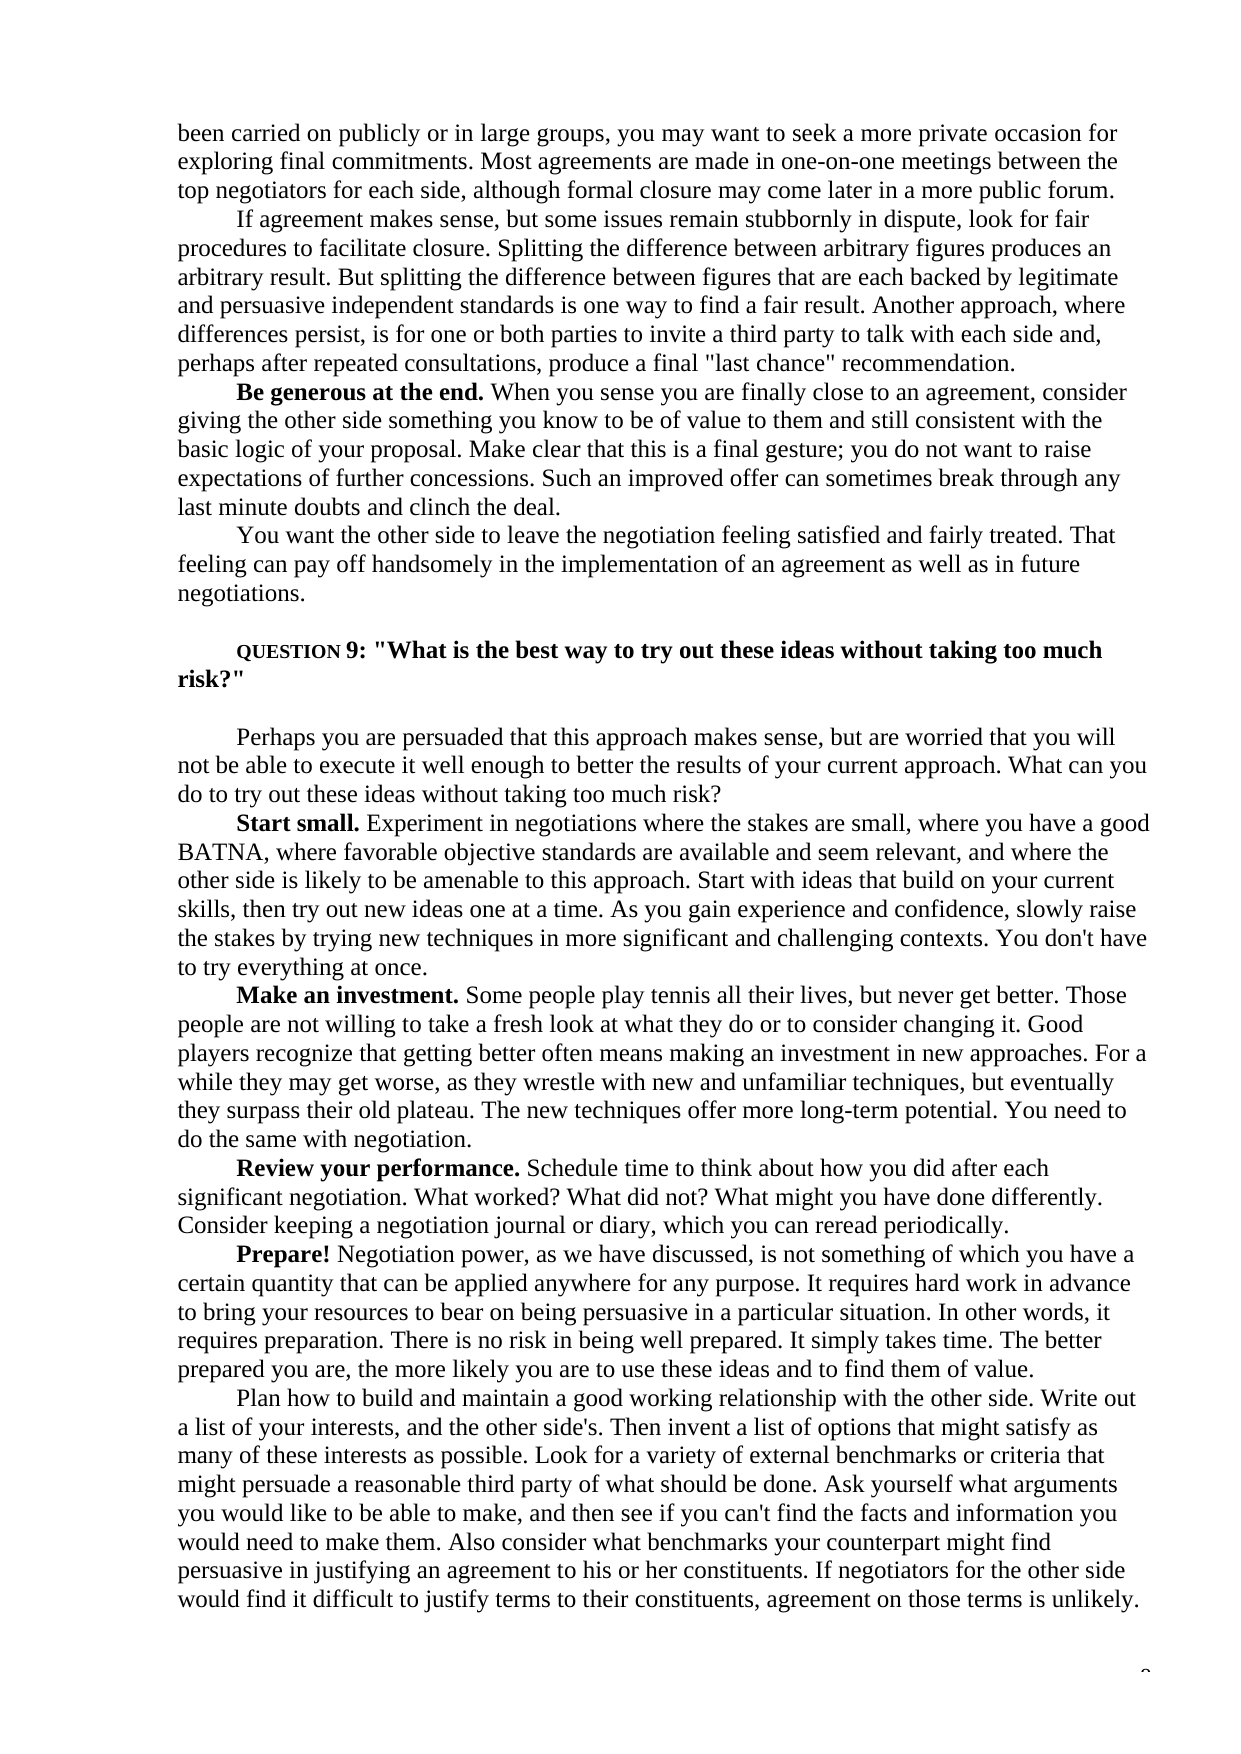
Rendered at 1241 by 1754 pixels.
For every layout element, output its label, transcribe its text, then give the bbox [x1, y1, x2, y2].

text Plan how to build and maintain a good working relationship with the other side. Write out a list of your interests, and the other side's. Then invent a list of options that might satisfy as many of these interests as possible. Look for a variety of external benchmarks or criteria that might persuade a reasonable third party of what should be done. Ask yourself what arguments you would like to be able to make, and then see if you can't find the facts and information you would need to make them. Also consider what benchmarks your counterpart might find persuasive in justifying an agreement to his or her constituents. If negotiators for the other side would find it difficult to justify terms to their constituents, agreement on those terms is unlikely. [177, 1383, 1143, 1613]
text Prepare! Negotiation power, as we have discussed, is not something of which you have a certain quantity that can be applied anywhere for any purpose. It requires hard work in advance to bring your resources to bear on being persuasive in a particular situation. In other words, it requires preparation. There is no risk in being well prepared. It simply takes time. The better prepared you are, the more likely you are to use these ideas and to find them of value. [177, 1239, 1137, 1383]
text You want the other side to leave the negotiation feeling satisfied and fairly treated. That feeling can pay off handsomely in the implementation of an agreement as well as in future negotiations. [177, 520, 1118, 607]
text Start small. Experiment in negotiations where the stakes are small, where you have a good BATNA, where favorable objective standards are available and seem relevant, and where the other side is likely to be amenable to this approach. Start with ideas that build on your current skills, then try out new ideas one at a time. As you gain experience and confidence, slowly raise the stakes by trying new techniques in more significant and challenging contexts. You don't have to try everything at once. [177, 808, 1153, 980]
text If agreement makes sense, but some issues remain stubbornly in dispute, look for fair procedures to facilitate closure. Splitting the difference between arbitrary figures produces an arbitrary result. But splitting the difference between figures that are each backed by legitimate and persuasive independent standards is one way to find a fair result. Another approach, where differences persist, is for one or both parties to invite a third party to talk with each side and, perhaps after repeated consultations, produce a final "last chance" recommendation. [177, 204, 1128, 377]
text Make an investment. Some people play tennis all their lives, but never get better. Those people are not willing to take a fresh look at what they do or to consider changing it. Good players recognize that getting better often means making an investment in new approaches. For a while they may get worse, as they wrestle with new and unfamiliar techniques, but eventually they surpass their old plateau. The new techniques offer more long-term potential. You need to do the same with negotiation. [177, 980, 1150, 1153]
text Review your performance. Schedule time to think about how you did after each significant negotiation. What worked? What did not? What might you have done differently. Consider keeping a negotiation journal or diary, which you can reread periodically. [177, 1153, 1106, 1239]
text been carried on publicly or in large groups, you may want to seek a more private occasion for exploring final commitments. Most agreements are made in one-on-one meetings between the top negotiators for each side, although formal closure may come later in a more public forum. [177, 118, 1118, 204]
text Perhaps you are persuaded that this approach makes sense, but are worried that you will not be able to execute it well enough to better the results of your current approach. What can you do to try out these ideas without taking too much risk? [177, 722, 1148, 808]
text Be generous at the end. When you sense you are finally close to an agreement, consider giving the other side something you know to be of value to them and still consistent with the basic logic of your proposal. Make clear that this is a final gesture; you do not want to raise expectations of further concessions. Such an improved offer can sometimes break through any last minute doubts and clinch the deal. [177, 377, 1130, 520]
subtitle QUESTION 9: "What is the best way to try out these ideas without taking too much risk?" [177, 636, 1105, 693]
